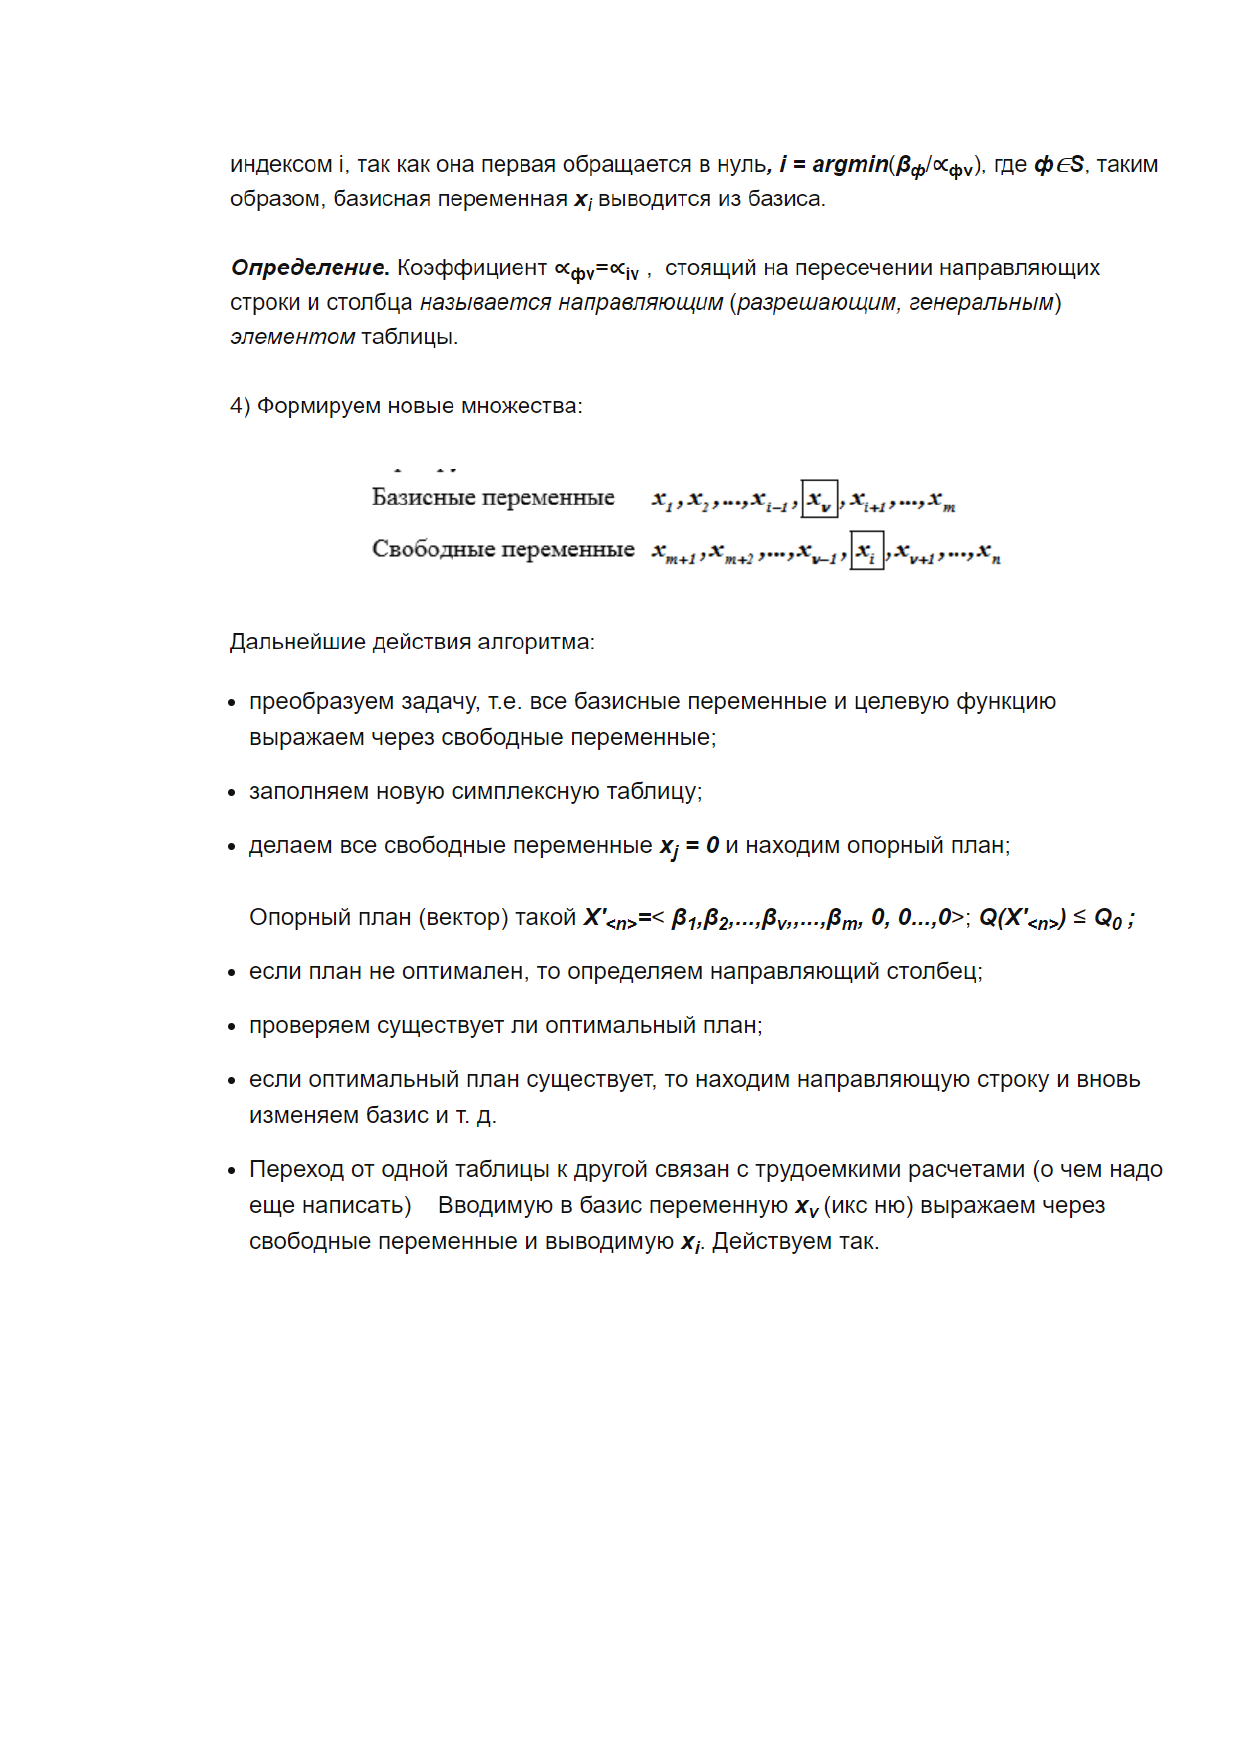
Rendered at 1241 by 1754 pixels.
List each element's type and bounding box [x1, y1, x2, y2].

picture [223, 689, 1164, 1263]
picture [223, 150, 1164, 671]
